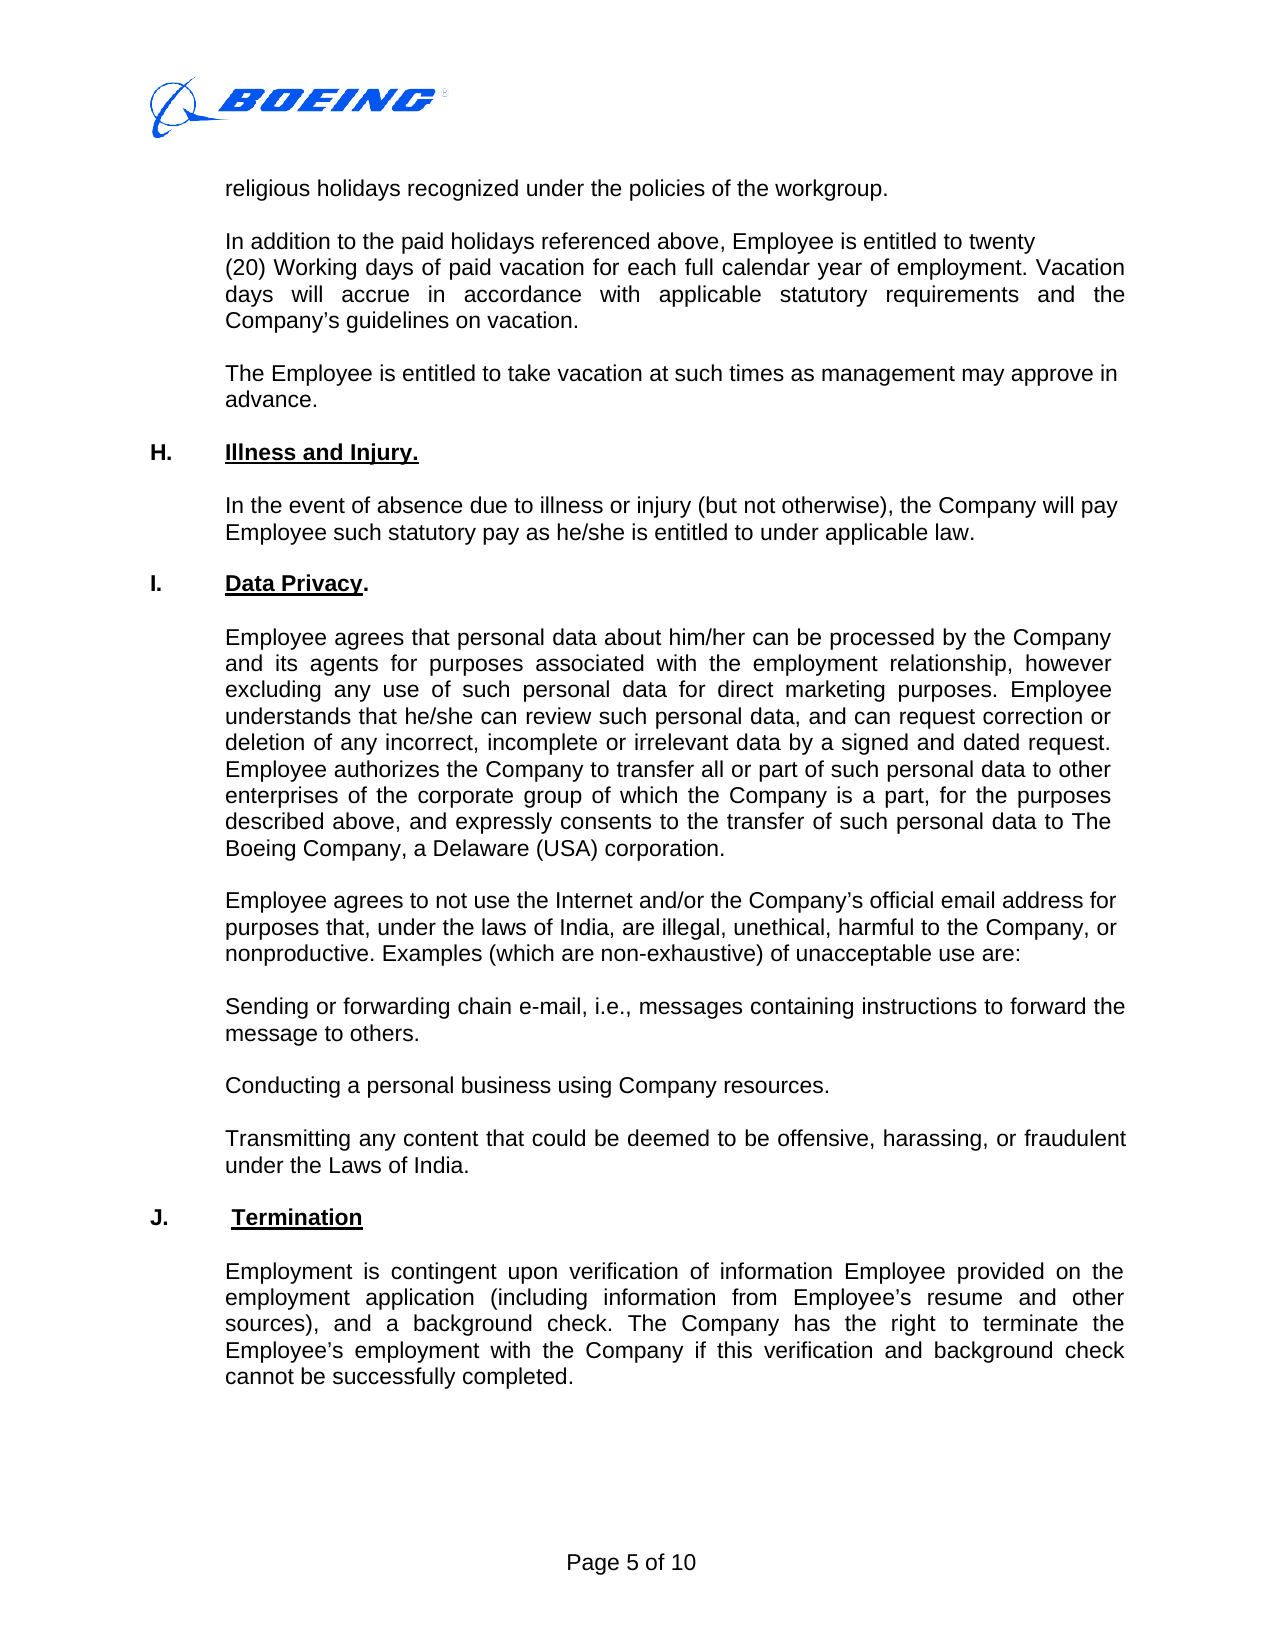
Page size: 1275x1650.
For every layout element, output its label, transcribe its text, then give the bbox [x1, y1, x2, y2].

text Employee agrees that personal data about him/her can be processed by the Company and its agents for purposes associated with the employment relationship, however excluding any use of such personal data for direct marketing purposes. Employee understands that he/she can review such personal data, and can request correction or deletion of any incorrect, incomplete or irrelevant data by a signed and dated request. Employee authorizes the Company to transfer all or part of such personal data to other enterprises of the corporate group of which the Company is a part, for the purposes described above, and expressly consents to the transfer of such personal data to The Boeing Company, a Delaware (USA) corporation. [225, 624, 1112, 861]
text (20) Working days of paid vacation for each full calendar year of employment. Vacation days will accrue in accordance with applicable statutory requirements and the Company’s guidelines on vacation. [225, 254, 1126, 333]
text religious holidays recognized under the policies of the workgroup. [225, 175, 1162, 201]
text Conducting a personal business using Company resources. [225, 1072, 1162, 1099]
picture [150, 75, 449, 138]
text In addition to the paid holidays referenced above, Employee is entitled to twenty [225, 228, 1162, 254]
subtitle Termination [150, 1204, 1162, 1231]
text Sending or forwarding chain e-mail, i.e., messages containing instructions to forward the message to others. [225, 993, 1127, 1046]
text Employee agrees to not use the Internet and/or the Company’s official email address for purposes that, under the laws of India, are illegal, unethical, harmful to the Company, or nonproductive. Examples (which are non-exhaustive) of unacceptable use are: [225, 887, 1118, 967]
subtitle Illness and Injury. [150, 439, 1162, 465]
text In the event of absence due to illness or injury (but not otherwise), the Company will pay Employee such statutory pay as he/she is entitled to under applicable law. [225, 492, 1162, 545]
text Employment is contingent upon verification of information Employee provided on the employment application (including information from Employee’s resume and other sources), and a background check. The Company has the right to terminate the Employee’s employment with the Company if this verification and background check cannot be successfully completed. [225, 1258, 1125, 1389]
text Transmitting any content that could be deemed to be offensive, harassing, or fraudulent under the Laws of India. [225, 1125, 1127, 1178]
text The Employee is entitled to take vacation at such times as management may approve in advance. [225, 360, 1162, 412]
subtitle Data Privacy. [150, 570, 1162, 597]
